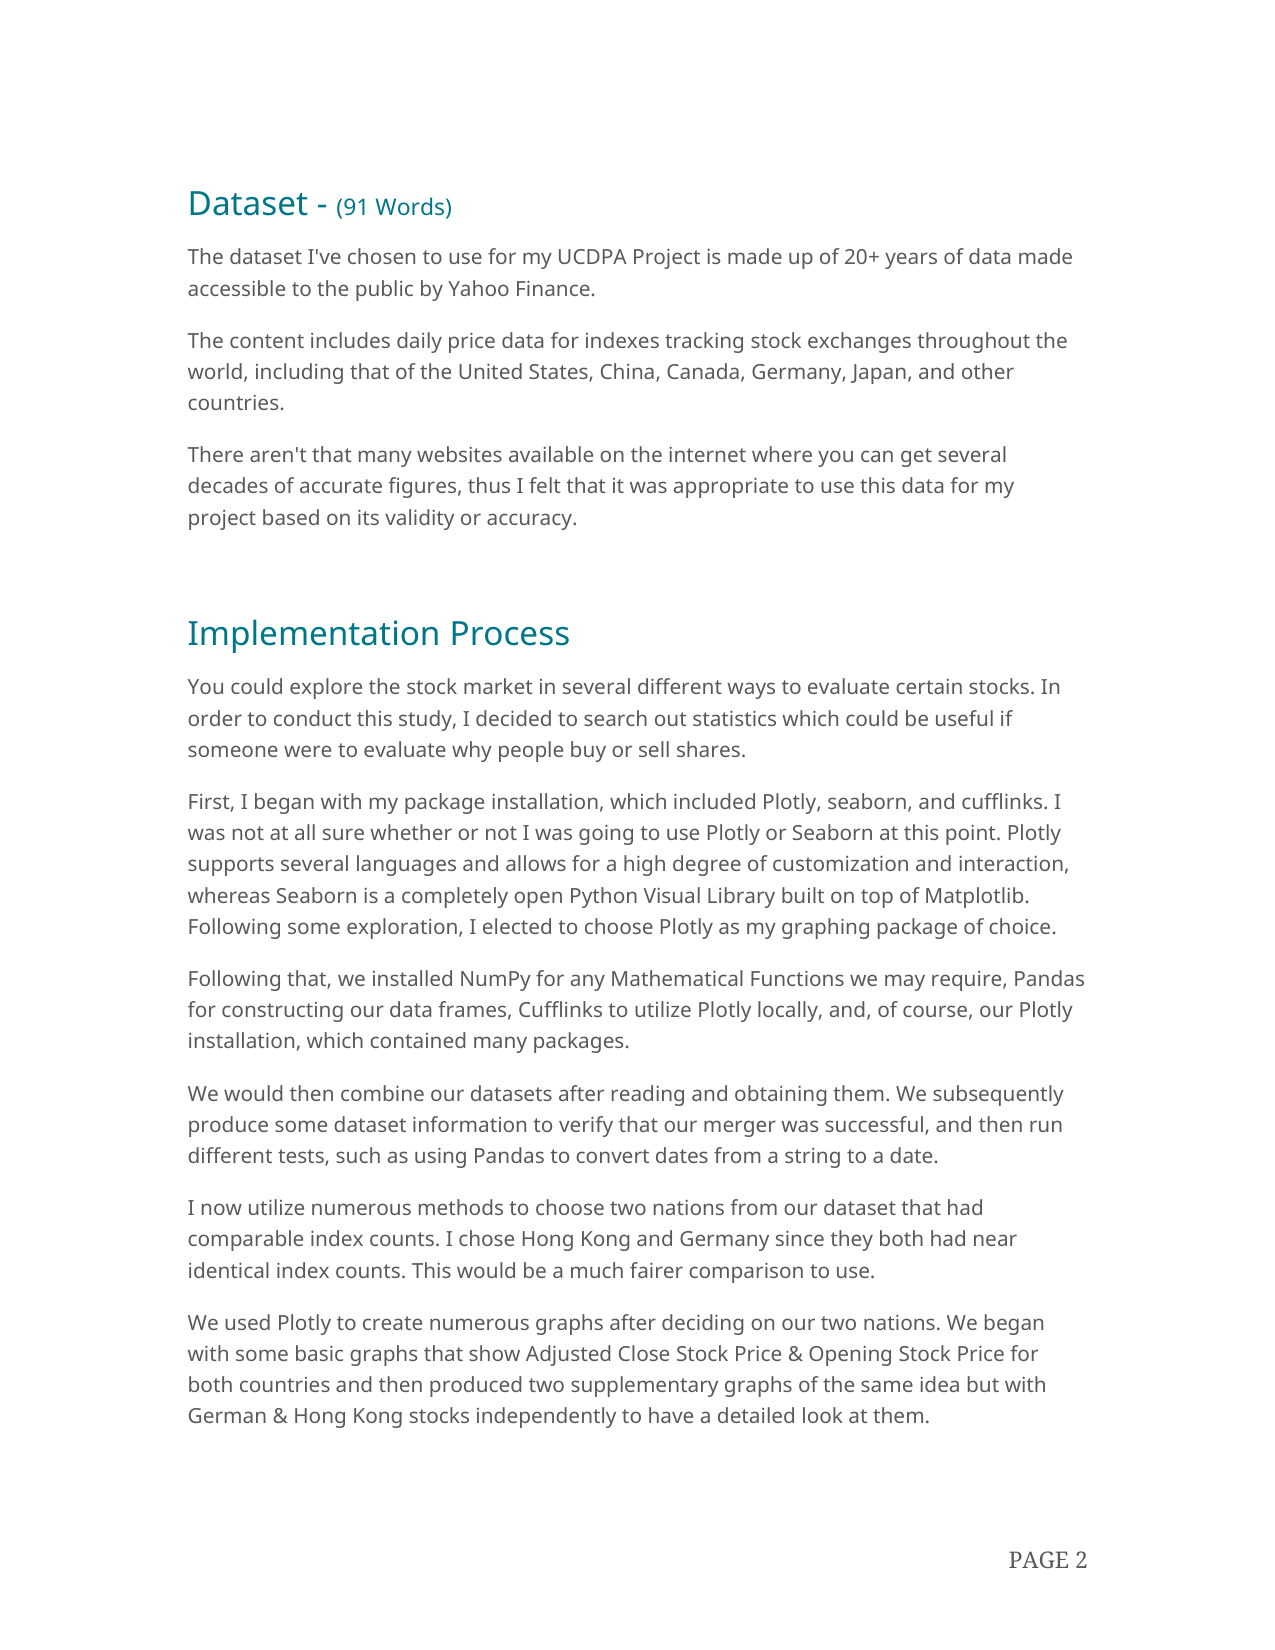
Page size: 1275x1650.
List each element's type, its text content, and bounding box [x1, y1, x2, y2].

text There aren't that many websites available on the internet where you can get several decades of accurate figures, thus I felt that it was appropriate to use this data for my project based on its validity or accuracy. [187, 440, 1087, 531]
text The content includes daily price data for indexes tracking stock exchanges throughout the world, including that of the United States, China, Canada, Germany, Japan, and other countries. [187, 326, 1087, 417]
text I now utilize numerous methods to choose two nations from our dataset that had comparable index counts. I chose Hong Kong and Germany since they both had near identical index counts. This would be a much fairer comparison to use. [187, 1193, 1087, 1284]
text Following that, we installed NumPy for any Mathematical Functions we may require, Pandas for constructing our data frames, Cufflinks to utilize Plotly locally, and, of course, our Plotly installation, which contained many packages. [187, 964, 1087, 1055]
subtitle Implementation Process [187, 610, 1087, 656]
text You could explore the stock market in several different ways to evaluate certain stocks. In order to conduct this study, I decided to search out statistics which could be useful if someone were to evaluate why people buy or sell shares. [187, 672, 1087, 763]
text We used Plotly to create numerous graphs after deciding on our two nations. We began with some basic graphs that show Adjusted Close Stock Price & Opening Stock Price for both countries and then produced two supplementary graphs of the same idea but with German & Hong Kong stocks independently to have a detailed look at them. [187, 1308, 1087, 1430]
text First, I began with my package installation, which included Plotly, seaborn, and cufflinks. I was not at all sure whether or not I was going to use Plotly or Seaborn at this point. Plotly supports several languages and allows for a high degree of customization and interaction, whereas Seaborn is a completely open Python Visual Library built on top of Matplotlib. Following some exploration, I elected to choose Plotly as my graphing package of choice. [187, 787, 1087, 941]
text We would then combine our datasets after reading and obtaining them. We subsequently produce some dataset information to verify that our merger was successful, and then run different tests, such as using Pandas to convert dates from a string to a date. [187, 1079, 1087, 1170]
text The dataset I've chosen to use for my UCDPA Project is made up of 20+ years of data made accessible to the public by Yahoo Finance. [187, 242, 1087, 302]
subtitle Dataset - (91 Words) [187, 180, 1087, 225]
